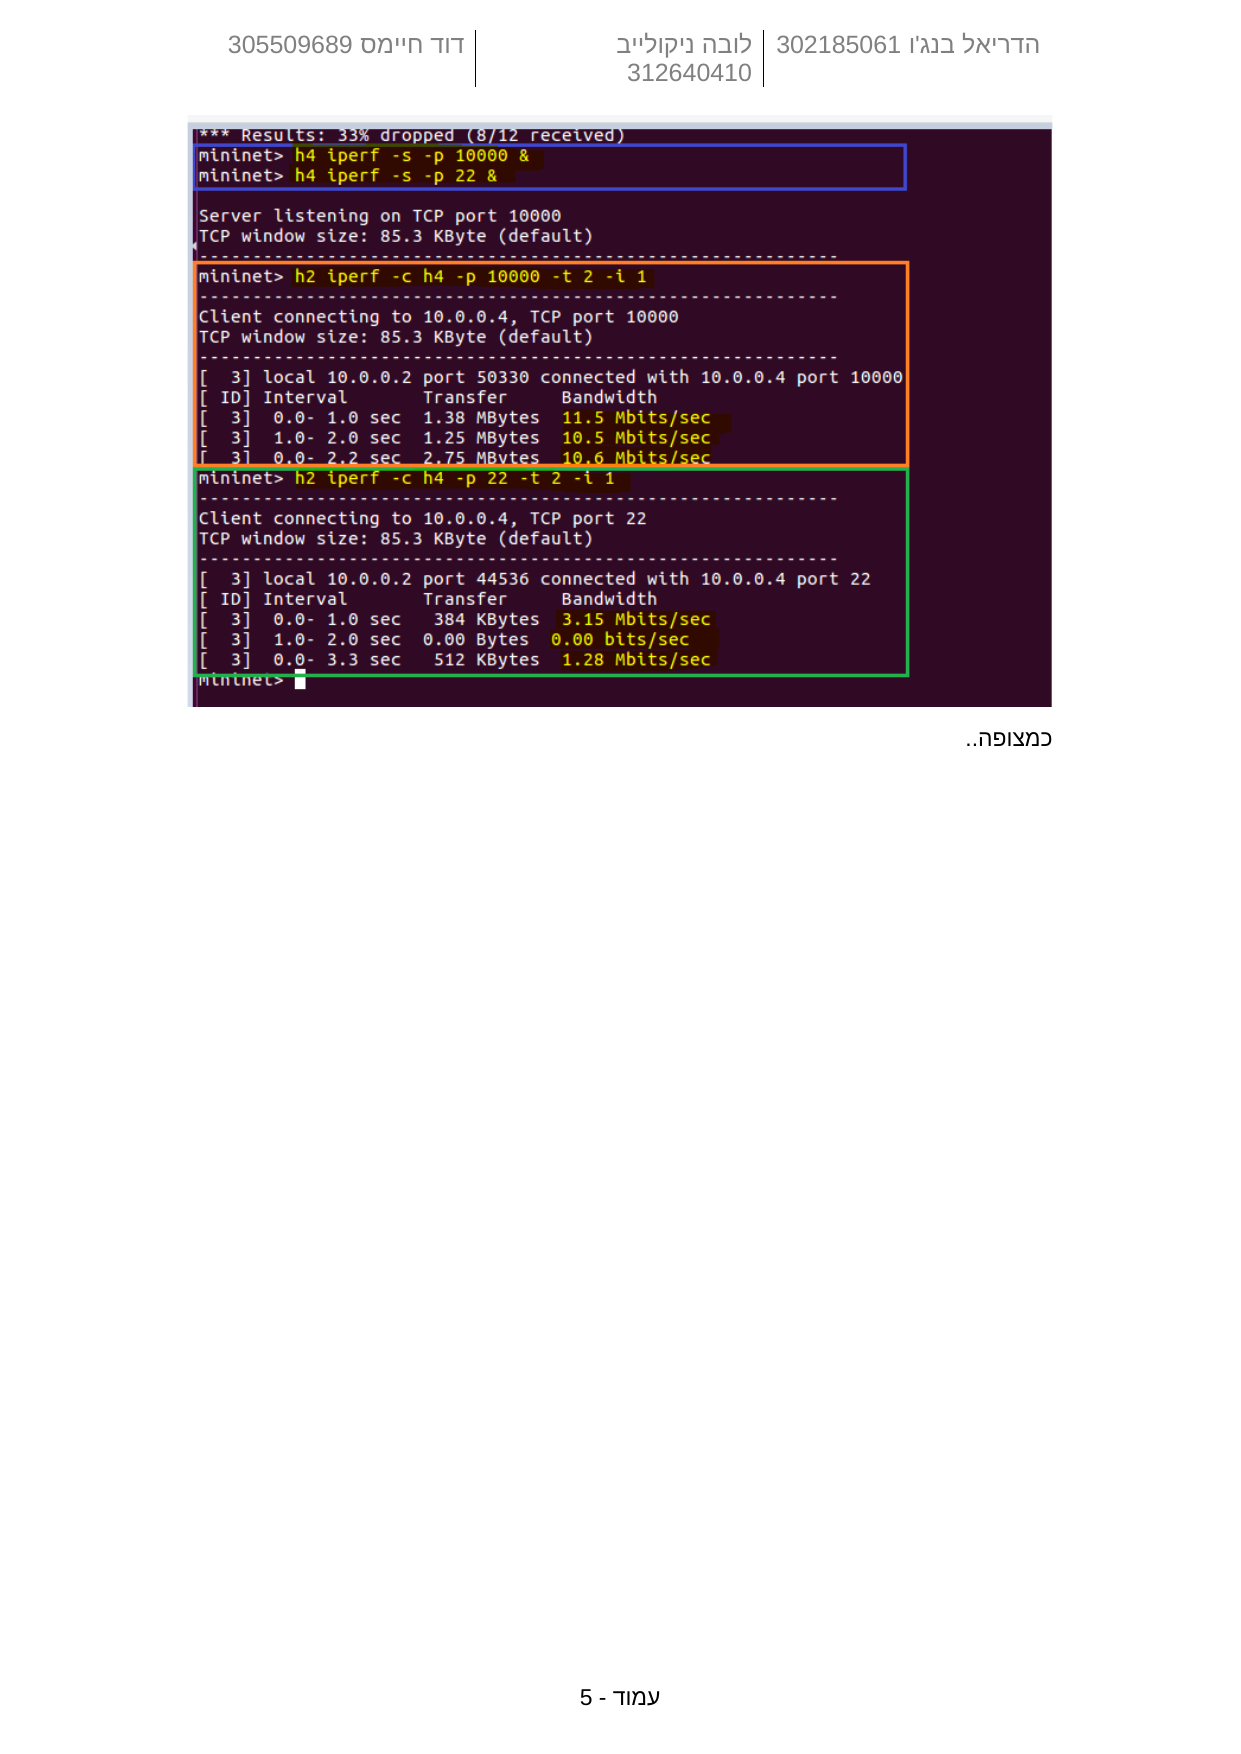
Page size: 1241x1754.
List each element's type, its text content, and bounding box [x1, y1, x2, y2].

text כמצופה.. [187, 725, 1053, 752]
picture [187, 115, 1053, 707]
